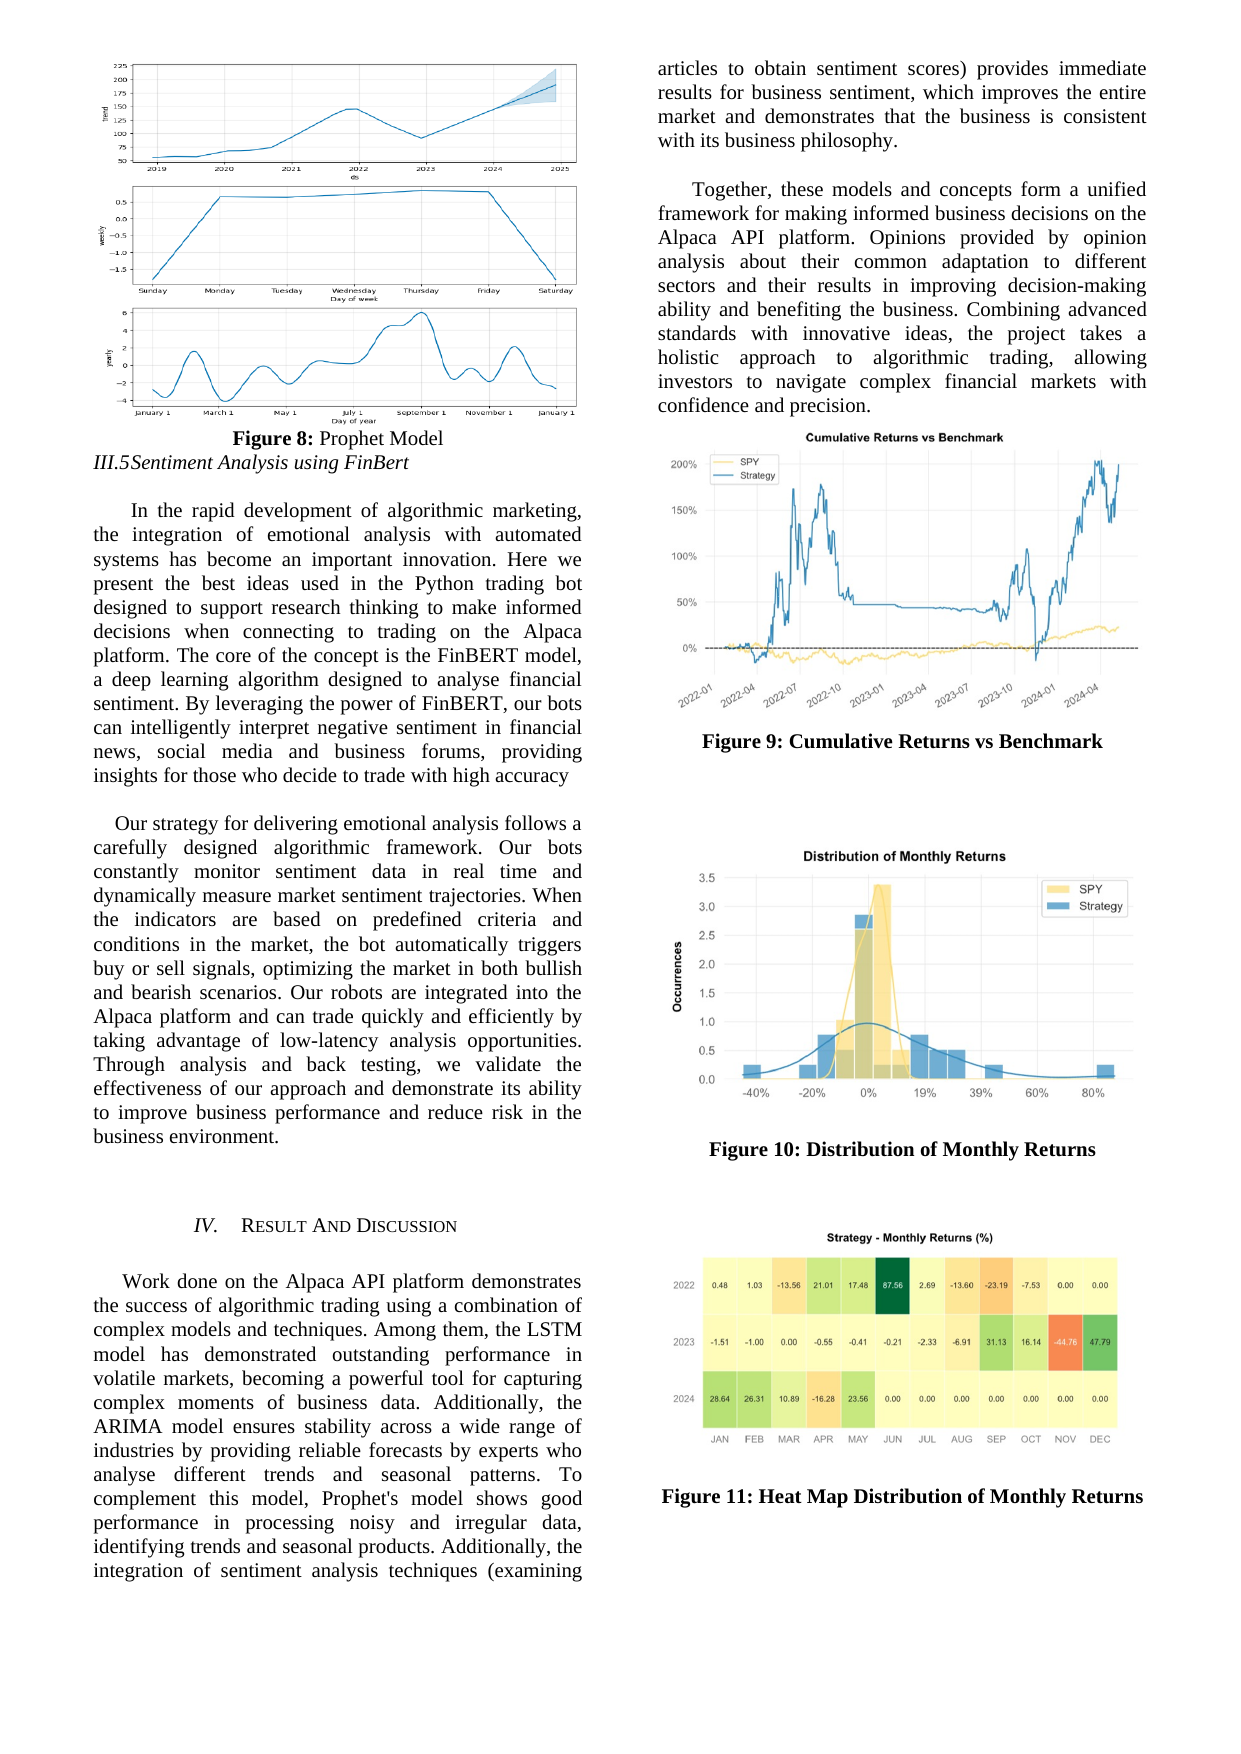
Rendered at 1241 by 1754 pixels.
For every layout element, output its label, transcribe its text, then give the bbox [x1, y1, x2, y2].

text Work done on the Alpaca API platform demonstrates the success of algorithmic trading using a combination of complex models and techniques. Among them, the LSTM model has demonstrated outstanding performance in volatile markets, becoming a powerful tool for capturing complex moments of business data. Additionally, the ARIMA model ensures stability across a wide range of industries by providing reliable forecasts by experts who analyse different trends and seasonal patterns. To complement this model, Prophet's model shows good performance in processing noisy and irregular data, identifying trends and seasonal products. Additionally, the integration of sentiment analysis techniques (examining articles to obtain sentiment scores) provides immediate results for business sentiment, which improves the entire market and demonstrates that the business is consistent with its business philosophy. [93, 1269, 583, 1582]
text Figure 10: Distribution of Monthly Returns [658, 1137, 1147, 1161]
text Figure 8: Prophet Model [93, 427, 583, 450]
picture [657, 836, 1148, 1113]
text In the rapid development of algorithmic marketing, the integration of emotional analysis with automated systems has become an important innovation. Here we present the best ideas used in the Python trading bot designed to support research thinking to make informed decisions when connecting to trading on the Alpaca platform. The core of the concept is the FinBERT model, a deep learning algorithm designed to analyse financial sentiment. By leveraging the power of FinBERT, our bots can intelligently interpret negative sentiment in financial news, social media and business forums, providing insights for those who decide to trade with high accuracy [93, 498, 583, 787]
picture [93, 56, 591, 427]
list Sentiment Analysis using FinBert [93, 450, 583, 474]
text Figure 11: Heat Map Distribution of Monthly Returns [658, 1484, 1147, 1508]
text Figure 9: Cumulative Returns vs Benchmark [658, 729, 1147, 753]
subtitle Result And Discussion [93, 1213, 583, 1237]
picture [657, 417, 1148, 729]
text Our strategy for delivering emotional analysis follows a carefully designed algorithmic framework. Our bots constantly monitor sentiment data in real time and dynamically measure market sentiment trajectories. When the indicators are based on predefined criteria and conditions in the market, the bot automatically triggers buy or sell signals, optimizing the market in both bullish and bearish scenarios. Our robots are integrated into the Alpaca platform and can trade quickly and efficiently by taking advantage of low-latency analysis opportunities. Through analysis and back testing, we validate the effectiveness of our approach and demonstrate its ability to improve business performance and reduce risk in the business environment. [93, 811, 583, 1148]
picture [657, 1221, 1148, 1461]
text Together, these models and concepts form a unified framework for making informed business decisions on the Alpaca API platform. Opinions provided by opinion analysis about their common adaptation to different sectors and their results in improving decision-making ability and benefiting the business. Combining advanced standards with innovative ideas, the project takes a holistic approach to algorithmic trading, allowing investors to navigate complex financial markets with confidence and precision. [658, 177, 1147, 417]
